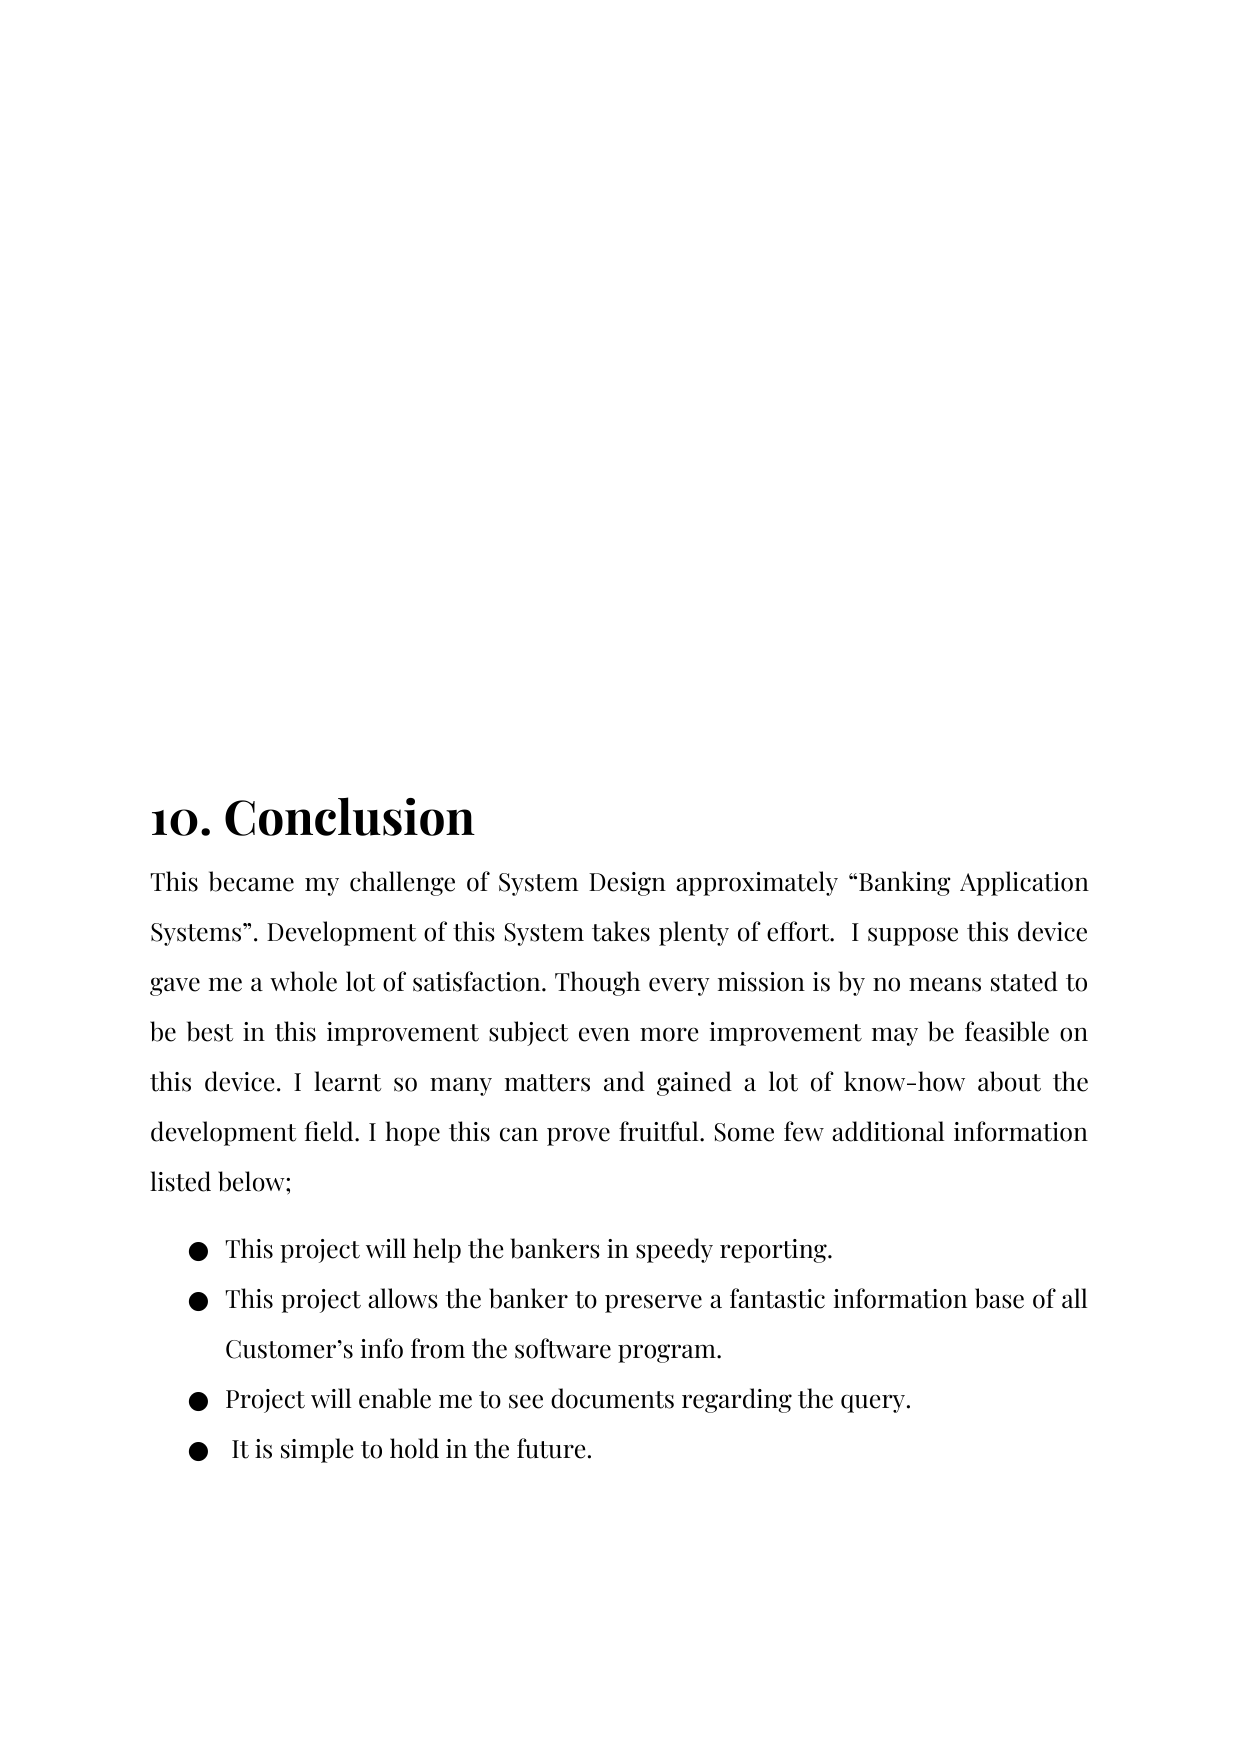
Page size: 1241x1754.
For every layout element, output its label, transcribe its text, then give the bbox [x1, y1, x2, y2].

list This project allows the banker to preserve a fantastic information base of all Customer’s info from the software program. [187, 1281, 1090, 1364]
list Project will enable me to see documents regarding the query. [187, 1381, 1090, 1414]
list It is simple to hold in the future. [187, 1431, 1090, 1464]
text This became my challenge of System Design approximately “Banking Application Systems”. Development of this System takes plenty of effort. I suppose this device gave me a whole lot of satisfaction. Though every mission is by no means stated to be best in this improvement subject even more improvement may be feasible on this device. I learnt so many matters and gained a lot of know-how about the development field. I hope this can prove fruitful. Some few additional information listed below; [150, 864, 1090, 1198]
list This project will help the bankers in speedy reporting. [187, 1231, 1090, 1264]
text 10. Conclusion [150, 784, 1090, 848]
